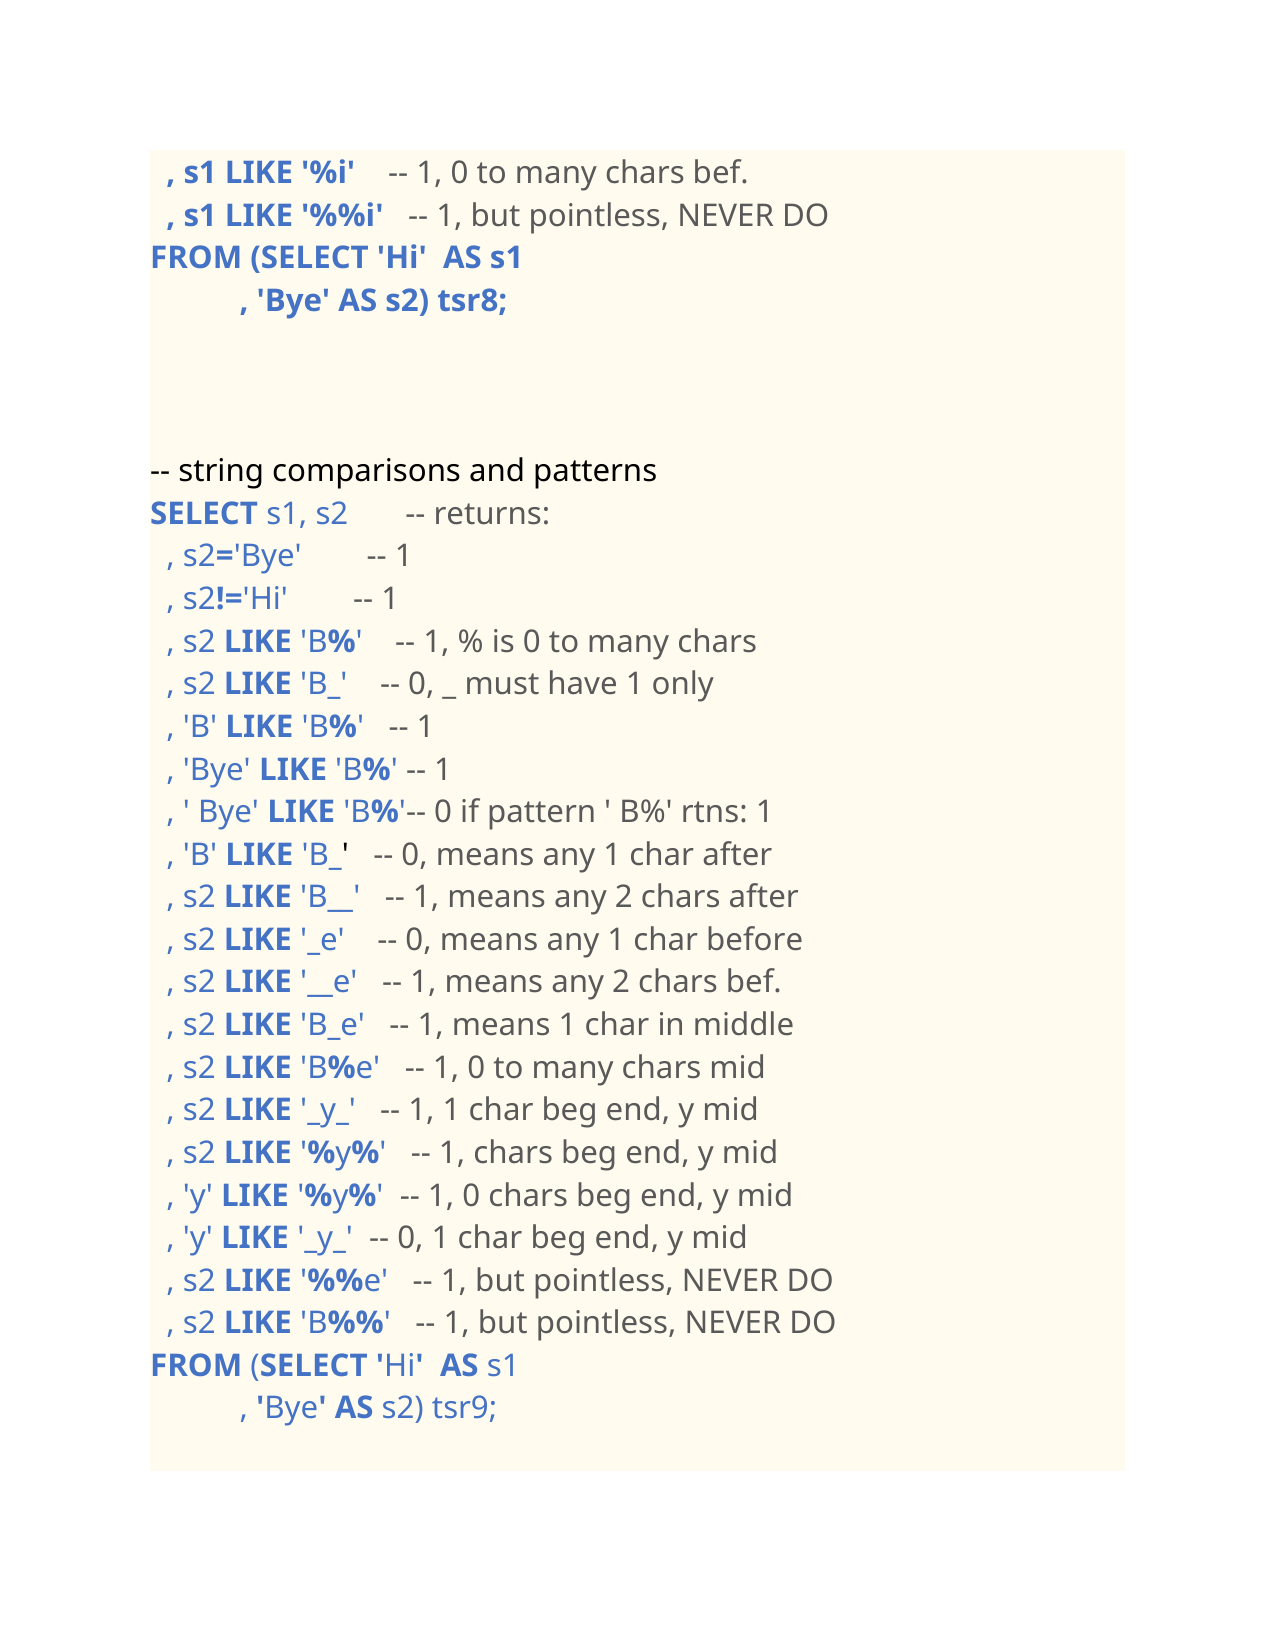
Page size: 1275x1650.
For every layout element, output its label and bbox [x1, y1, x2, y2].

text [150, 150, 1125, 1471]
